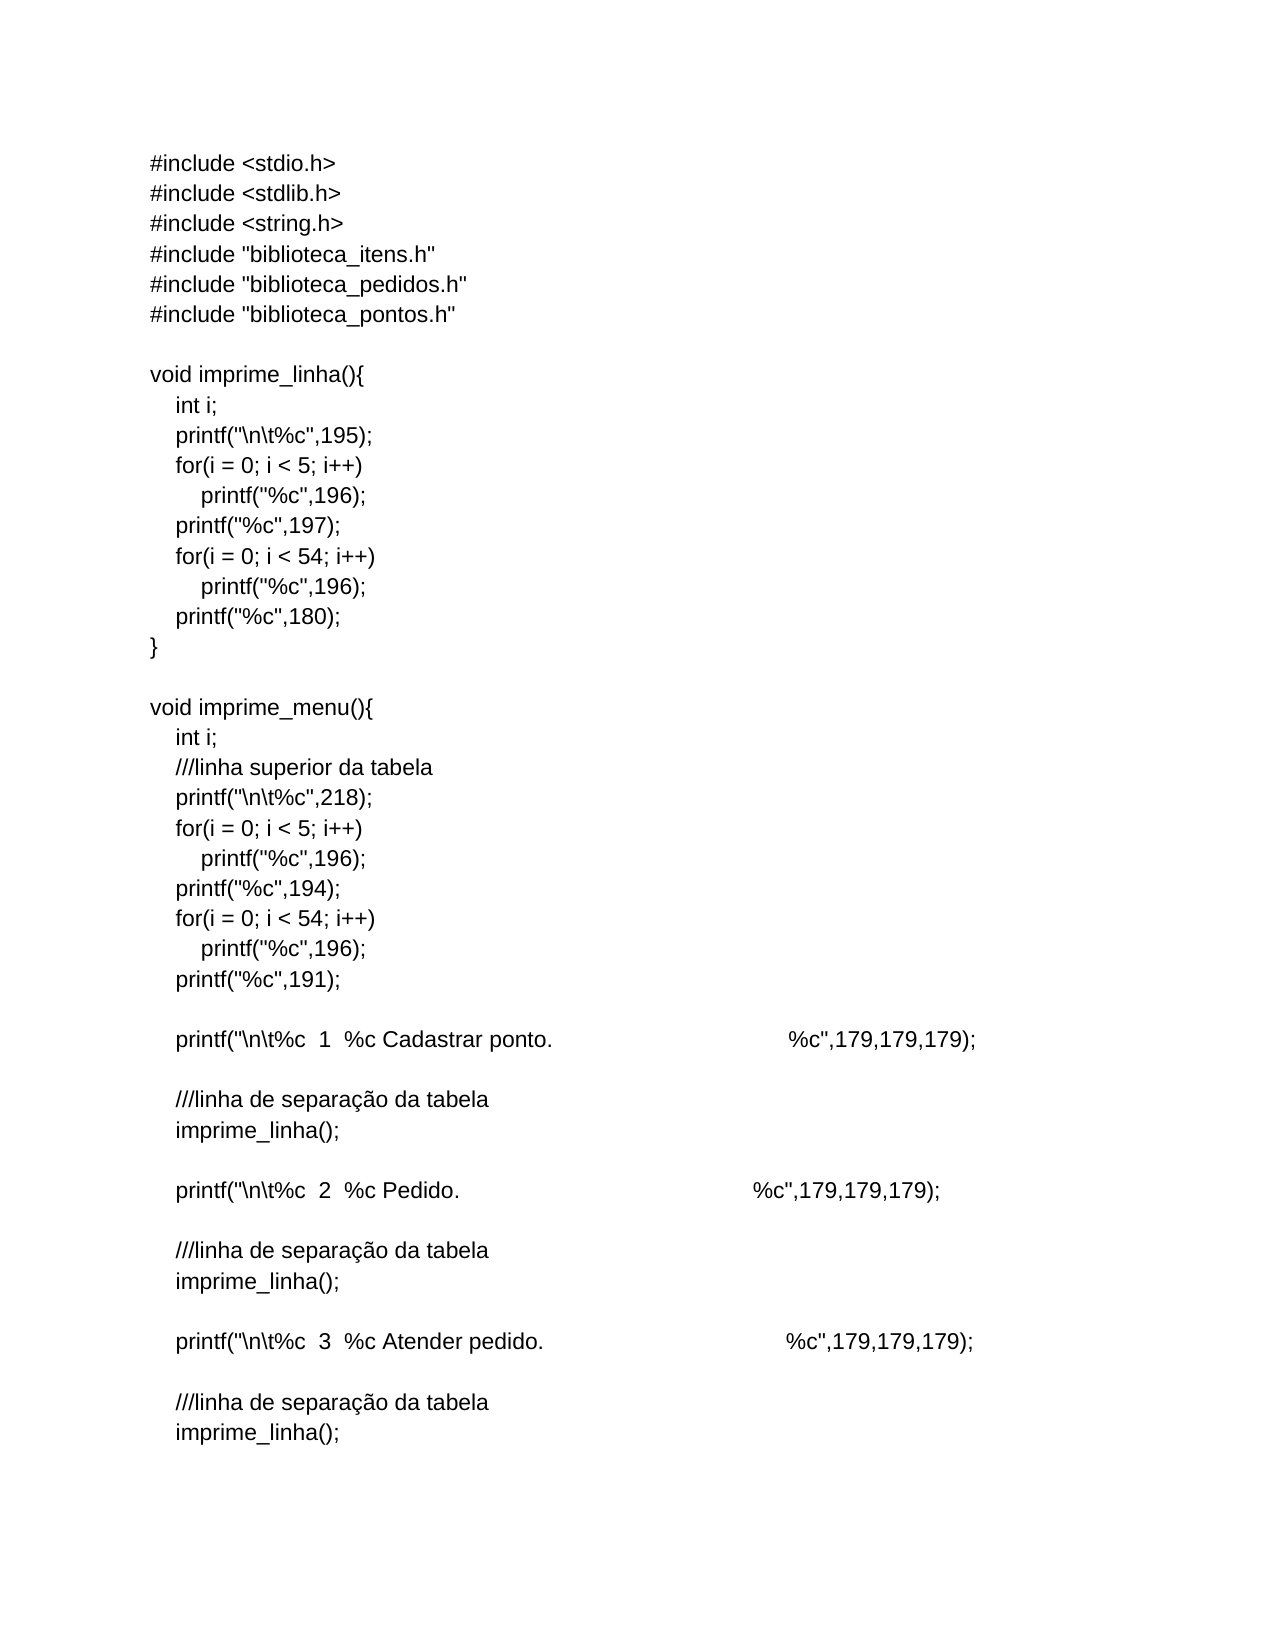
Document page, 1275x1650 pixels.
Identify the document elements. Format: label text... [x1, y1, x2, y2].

text printf("%c",196); [150, 482, 1125, 509]
text ///linha de separação da tabela [150, 1237, 1125, 1264]
text printf("\n\t%c 3 %c Atender pedido. %c",179,179,179); [150, 1328, 1125, 1354]
text printf("%c",180); [150, 603, 1125, 629]
text imprime_linha(); [150, 1117, 1125, 1143]
text printf("\n\t%c",195); [150, 422, 1125, 448]
text #include "biblioteca_itens.h" [150, 241, 1125, 267]
text for(i = 0; i < 54; i++) [150, 543, 1125, 569]
text for(i = 0; i < 5; i++) [150, 814, 1125, 841]
text void imprime_linha(){ [150, 361, 1125, 388]
text #include <stdio.h> [150, 150, 1125, 176]
text printf("%c",196); [150, 845, 1125, 871]
text printf("%c",196); [150, 935, 1125, 962]
text imprime_linha(); [150, 1419, 1125, 1445]
text printf("\n\t%c 2 %c Pedido. %c",179,179,179); [150, 1177, 1125, 1203]
text for(i = 0; i < 54; i++) [150, 905, 1125, 932]
text printf("%c",191); [150, 966, 1125, 992]
text #include <stdlib.h> [150, 180, 1125, 207]
text int i; [150, 392, 1125, 418]
text for(i = 0; i < 5; i++) [150, 452, 1125, 478]
text imprime_linha(); [150, 1268, 1125, 1294]
text ///linha de separação da tabela [150, 1388, 1125, 1415]
text #include "biblioteca_pontos.h" [150, 301, 1125, 327]
text printf("%c",194); [150, 875, 1125, 901]
text ///linha superior da tabela [150, 754, 1125, 781]
text printf("\n\t%c 1 %c Cadastrar ponto. %c",179,179,179); [150, 1026, 1125, 1052]
text #include <string.h> [150, 210, 1125, 237]
text } [150, 633, 1125, 660]
text printf("%c",197); [150, 512, 1125, 539]
text int i; [150, 724, 1125, 750]
text #include "biblioteca_pedidos.h" [150, 271, 1125, 297]
text printf("%c",196); [150, 573, 1125, 599]
text printf("\n\t%c",218); [150, 784, 1125, 811]
text void imprime_menu(){ [150, 694, 1125, 720]
text ///linha de separação da tabela [150, 1086, 1125, 1113]
